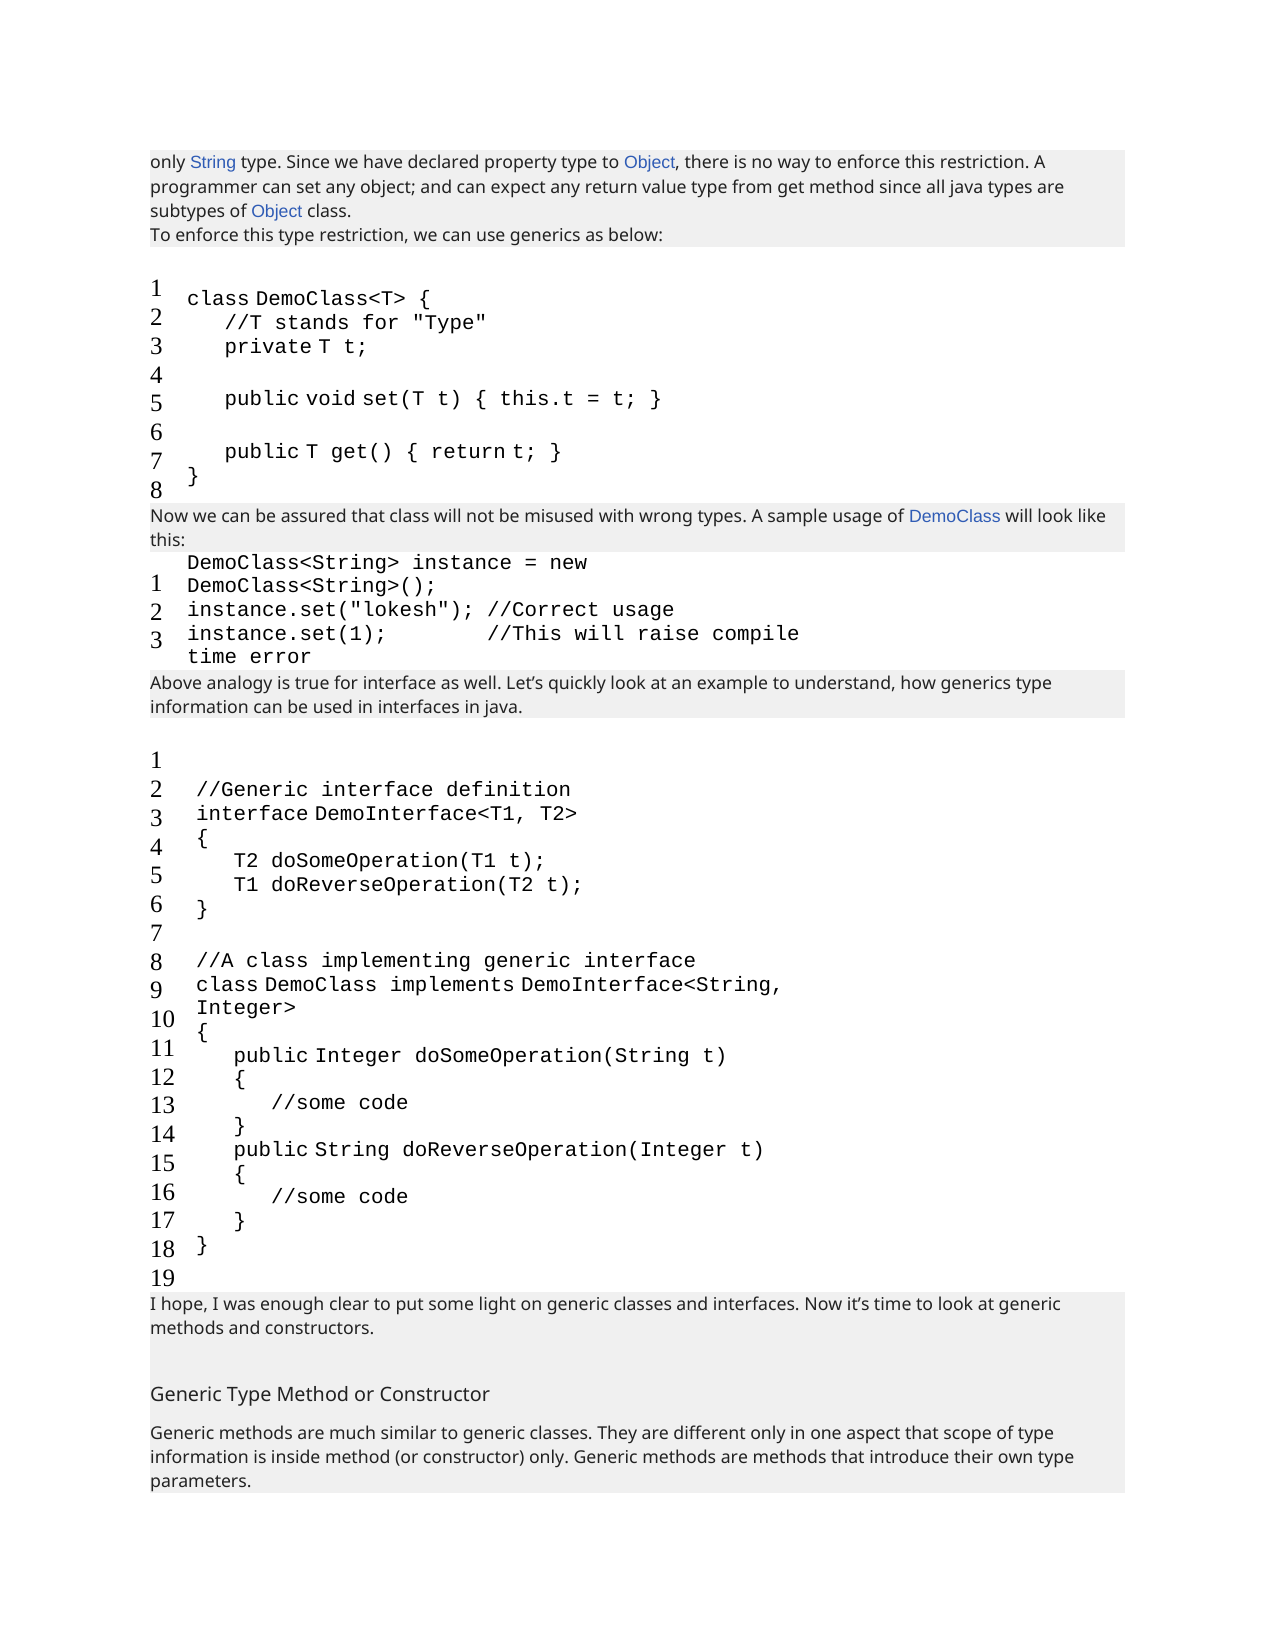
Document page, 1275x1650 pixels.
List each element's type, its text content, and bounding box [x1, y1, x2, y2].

text Above analogy is true for interface as well. Let’s quickly look at an example to understand, how generics type information can be used in interfaces in java. [150, 670, 1125, 718]
text Generic methods are much similar to generic classes. They are different only in one aspect that scope of type information is inside method (or constructor) only. Generic methods are methods that introduce their own type parameters. [150, 1421, 1125, 1493]
table_header 1 2 3 4 5 6 7 8 9 10 11 12 13 14 15 16 17 18 19 [150, 745, 196, 1292]
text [150, 150, 1125, 222]
text To enforce this type restriction, we can use generics as below: [150, 222, 1125, 247]
table_header 1 2 3 [150, 552, 187, 670]
table_header 1 2 3 4 5 6 7 8 [150, 274, 187, 503]
text Generic Type Method or Constructor [150, 1380, 1125, 1407]
text Now we can be assured that class will not be misused with wrong types. A sample usage of DemoClass will look like this: [150, 503, 1125, 552]
text I hope, I was enough clear to put some light on generic classes and interfaces. Now it’s time to look at generic methods and constructors. [150, 1292, 1125, 1340]
table_header class DemoClass<T> { //T stands for "Type" private T t; public void set(T t) { this.t = t; } public T get() { return t; } } [187, 274, 824, 503]
table_header //Generic interface definition interface DemoInterface<T1, T2> { T2 doSomeOperation(T1 t); T1 doReverseOperation(T2 t); } //A class implementing generic interface class DemoClass implements DemoInterface<String, Integer> { public Integer doSomeOperation(String t) { //some code } public String doReverseOperation(Integer t) { //some code } } [196, 745, 824, 1292]
table_header DemoClass<String> instance = new DemoClass<String>(); instance.set("lokesh"); //Correct usage instance.set(1); //This will raise compile time error [187, 552, 824, 670]
